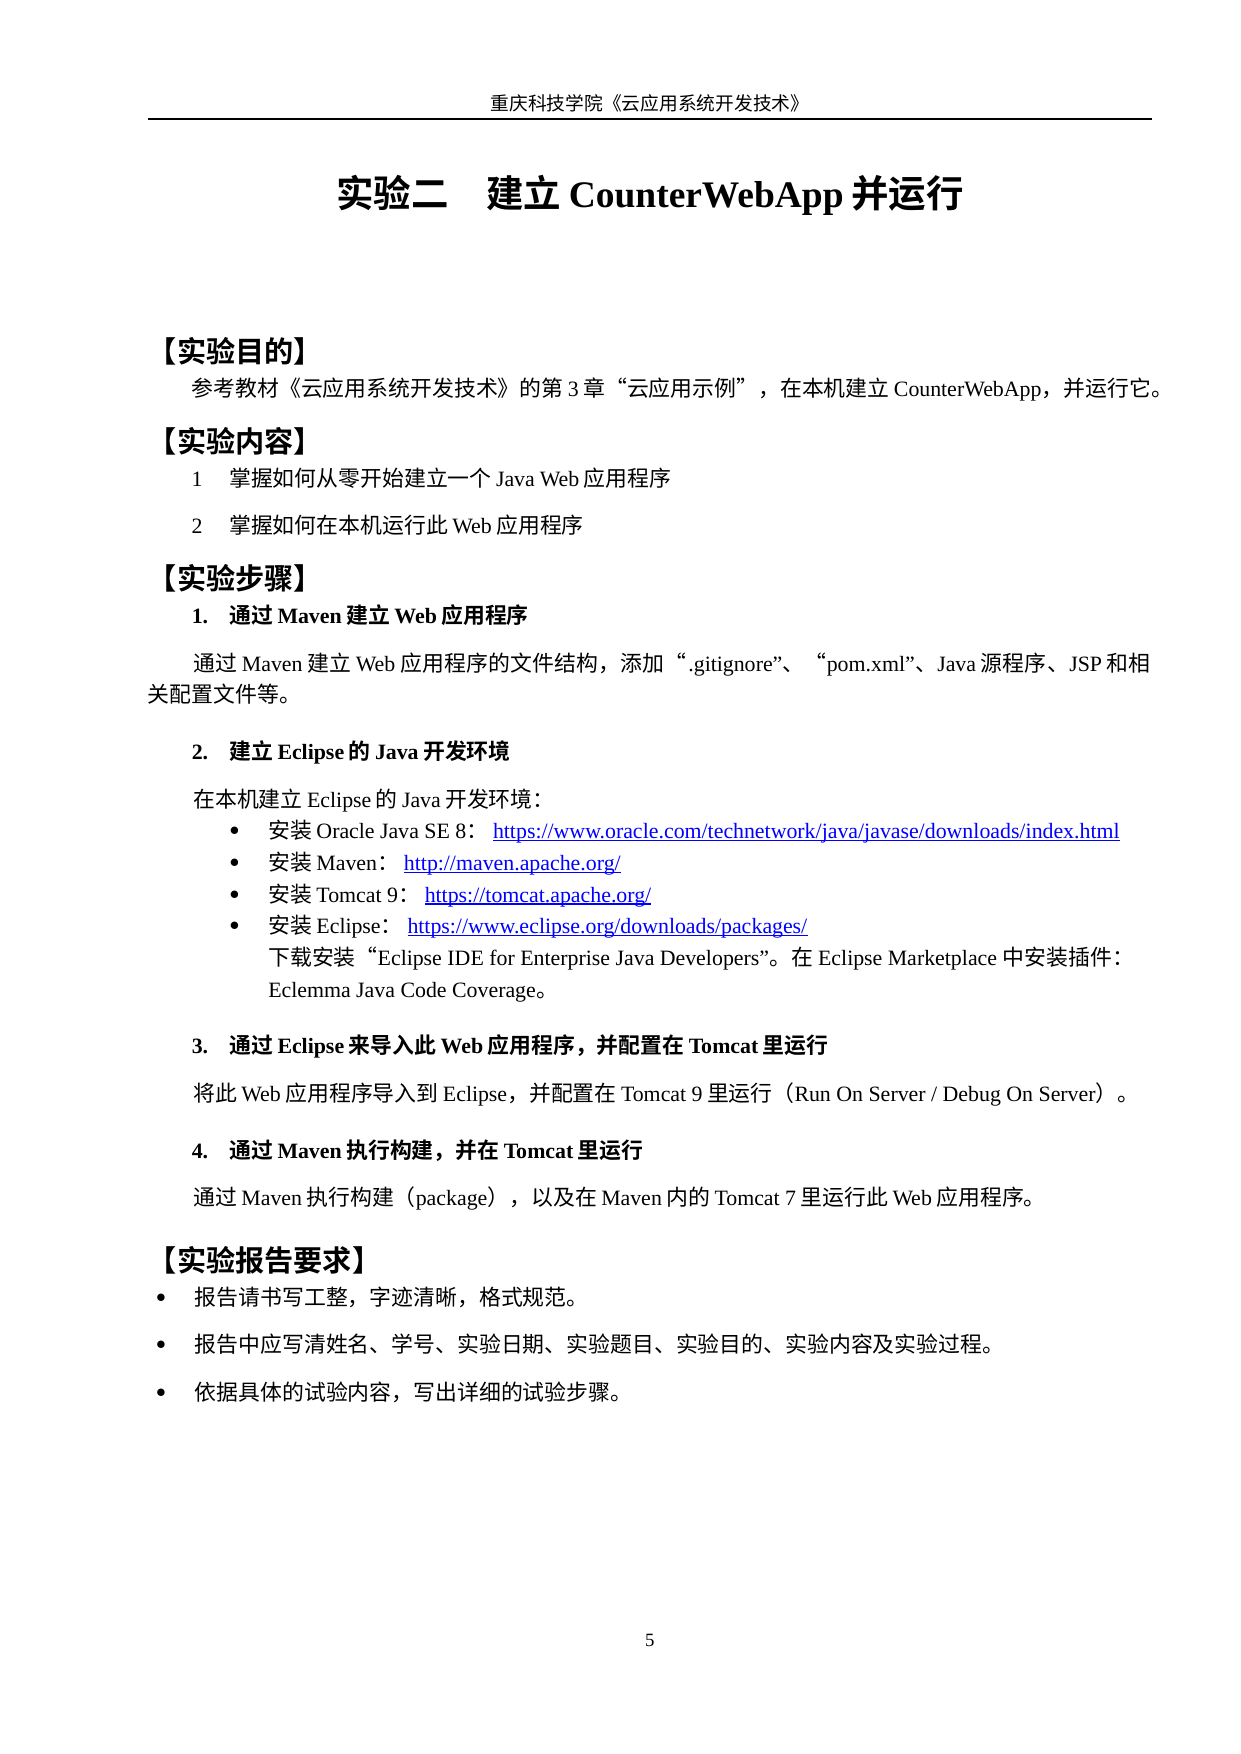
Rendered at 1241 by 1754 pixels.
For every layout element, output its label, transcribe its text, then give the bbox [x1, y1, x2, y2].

list 安装Eclipse： https://www.eclipse.org/downloads/packages/ 下载安装“Eclipse IDE for Enterprise Java Developers”。在 Eclipse Marketplace 中安装插件： Eclemma Java Code Coverage。 [231, 908, 1152, 1003]
list 安装Maven： http://maven.apache.org/ [231, 845, 1152, 877]
list 安装Oracle Java SE 8： https://www.oracle.com/technetwork/java/javase/downloads/index.html [231, 813, 1152, 845]
text 【实验内容】 [148, 418, 1152, 461]
list 报告中应写清姓名、学号、实验日期、实验题目、实验目的、实验内容及实验过程。 [157, 1327, 1152, 1359]
list 通过Eclipse来导入此Web应用程序，并配置在Tomcat里运行 [192, 1028, 1152, 1060]
text 参考教材《云应用系统开发技术》的第3章“云应用示例”，在本机建立CounterWebApp，并运行它。 [148, 371, 1152, 403]
list 掌握如何从零开始建立一个Java Web应用程序 [191, 461, 1152, 492]
subtitle 实验二 建立CounterWebApp并运行 [148, 163, 1152, 218]
text 通过Maven建立Web应用程序的文件结构，添加“.gitignore”、“pom.xml”、Java源程序、JSP和相关配置文件等。 [148, 646, 1152, 709]
list 依据具体的试验内容，写出详细的试验步骤。 [157, 1374, 1152, 1406]
text 【实验报告要求】 [148, 1237, 1152, 1279]
text 在本机建立Eclipse的Java开发环境： [148, 782, 1152, 813]
list 安装Tomcat 9： https://tomcat.apache.org/ [231, 877, 1152, 908]
list 建立Eclipse的Java开发环境 [192, 734, 1152, 766]
list 掌握如何在本机运行此Web应用程序 [191, 508, 1152, 540]
text 【实验目的】 [148, 329, 1152, 371]
text 通过Maven执行构建（package），以及在Maven内的Tomcat 7里运行此Web应用程序。 [148, 1180, 1152, 1212]
text 【实验步骤】 [148, 556, 1152, 598]
list 通过Maven执行构建，并在Tomcat里运行 [192, 1133, 1152, 1164]
list 报告请书写工整，字迹清晰，格式规范。 [157, 1279, 1152, 1311]
text 将此Web应用程序导入到Eclipse，并配置在Tomcat 9里运行（Run On Server / Debug On Server）。 [148, 1076, 1152, 1108]
list 通过Maven建立Web应用程序 [192, 598, 1152, 630]
